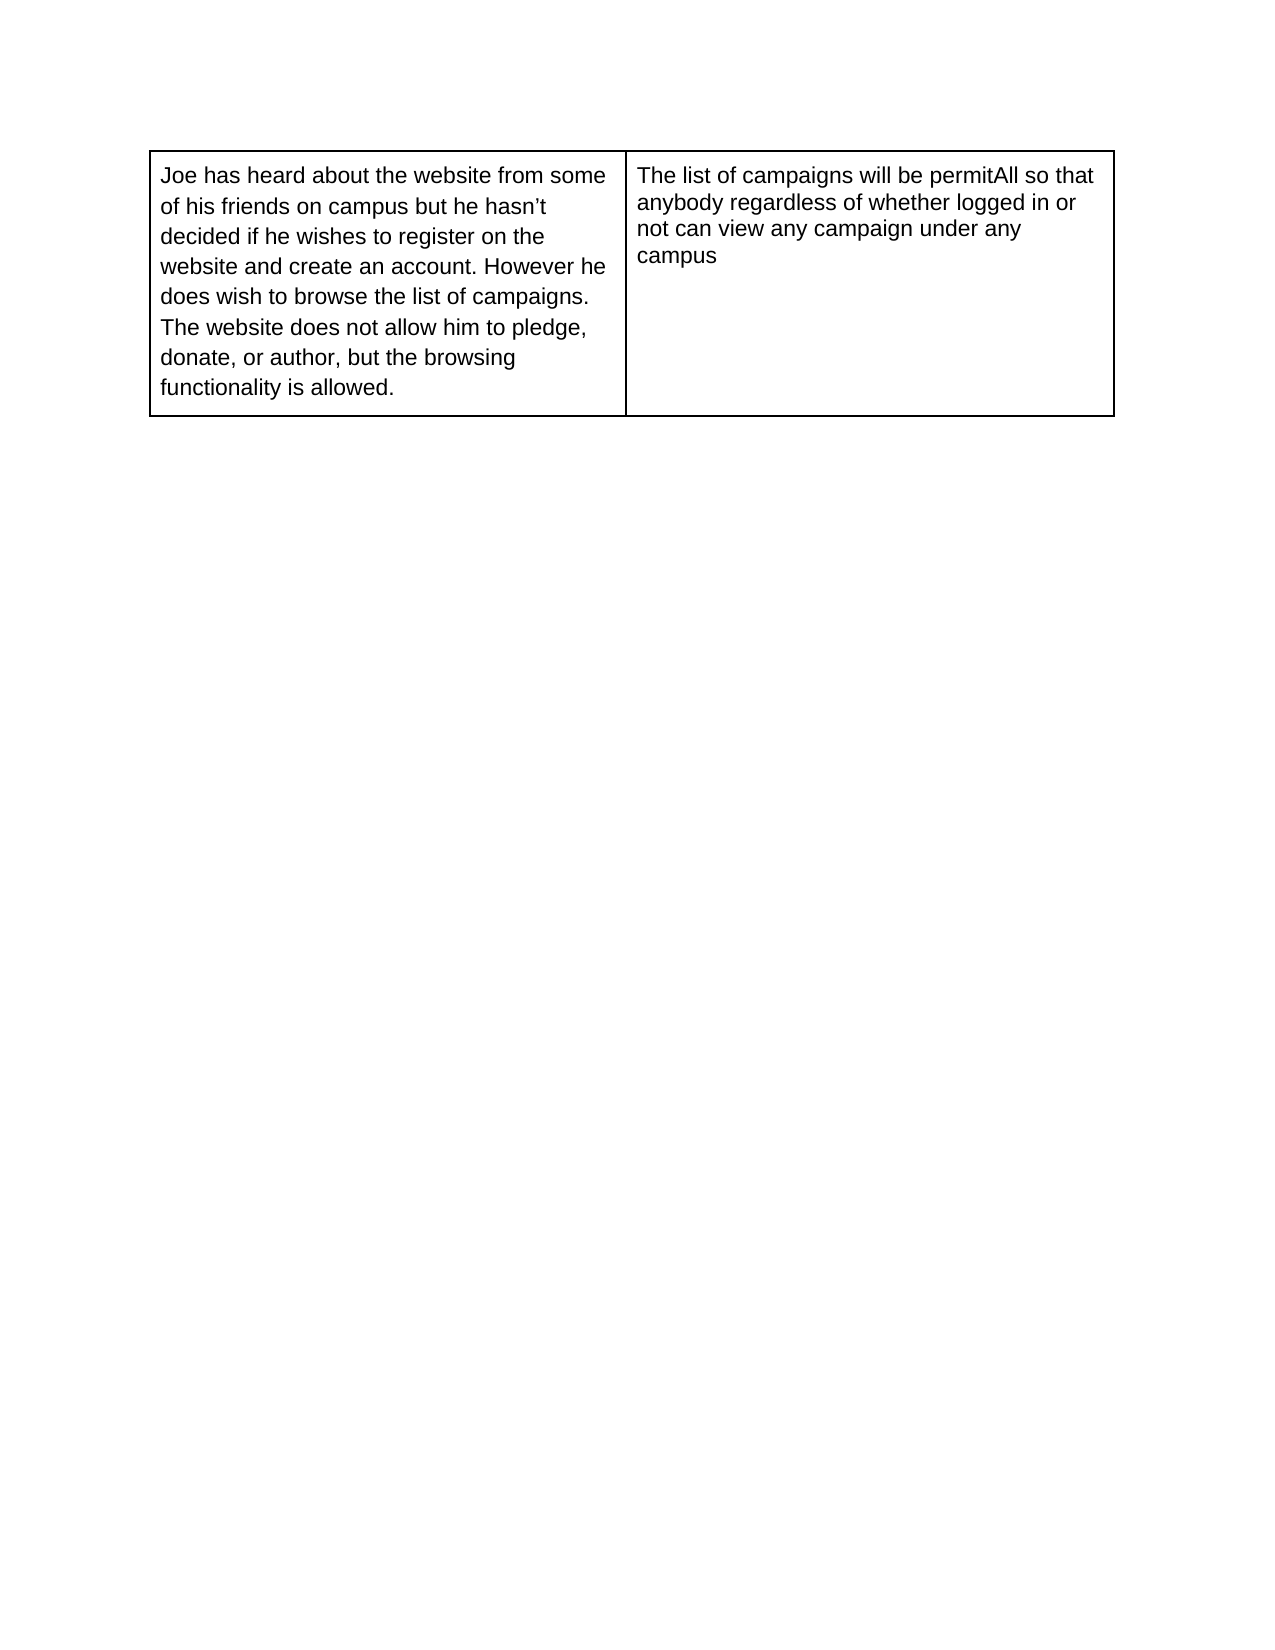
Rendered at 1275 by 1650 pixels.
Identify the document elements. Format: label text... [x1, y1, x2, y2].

table_cell The list of campaigns will be permitAll so that anybody regardless of whether logged in or not can view any campaign under any campus [627, 152, 1113, 414]
table_cell Joe has heard about the website from some of his friends on campus but he hasn’t decided if he wishes to register on the website and create an account. However he does wish to browse the list of campaigns. The website does not allow him to pledge, donate, or author, but the browsing functionality is allowed. [151, 152, 625, 414]
